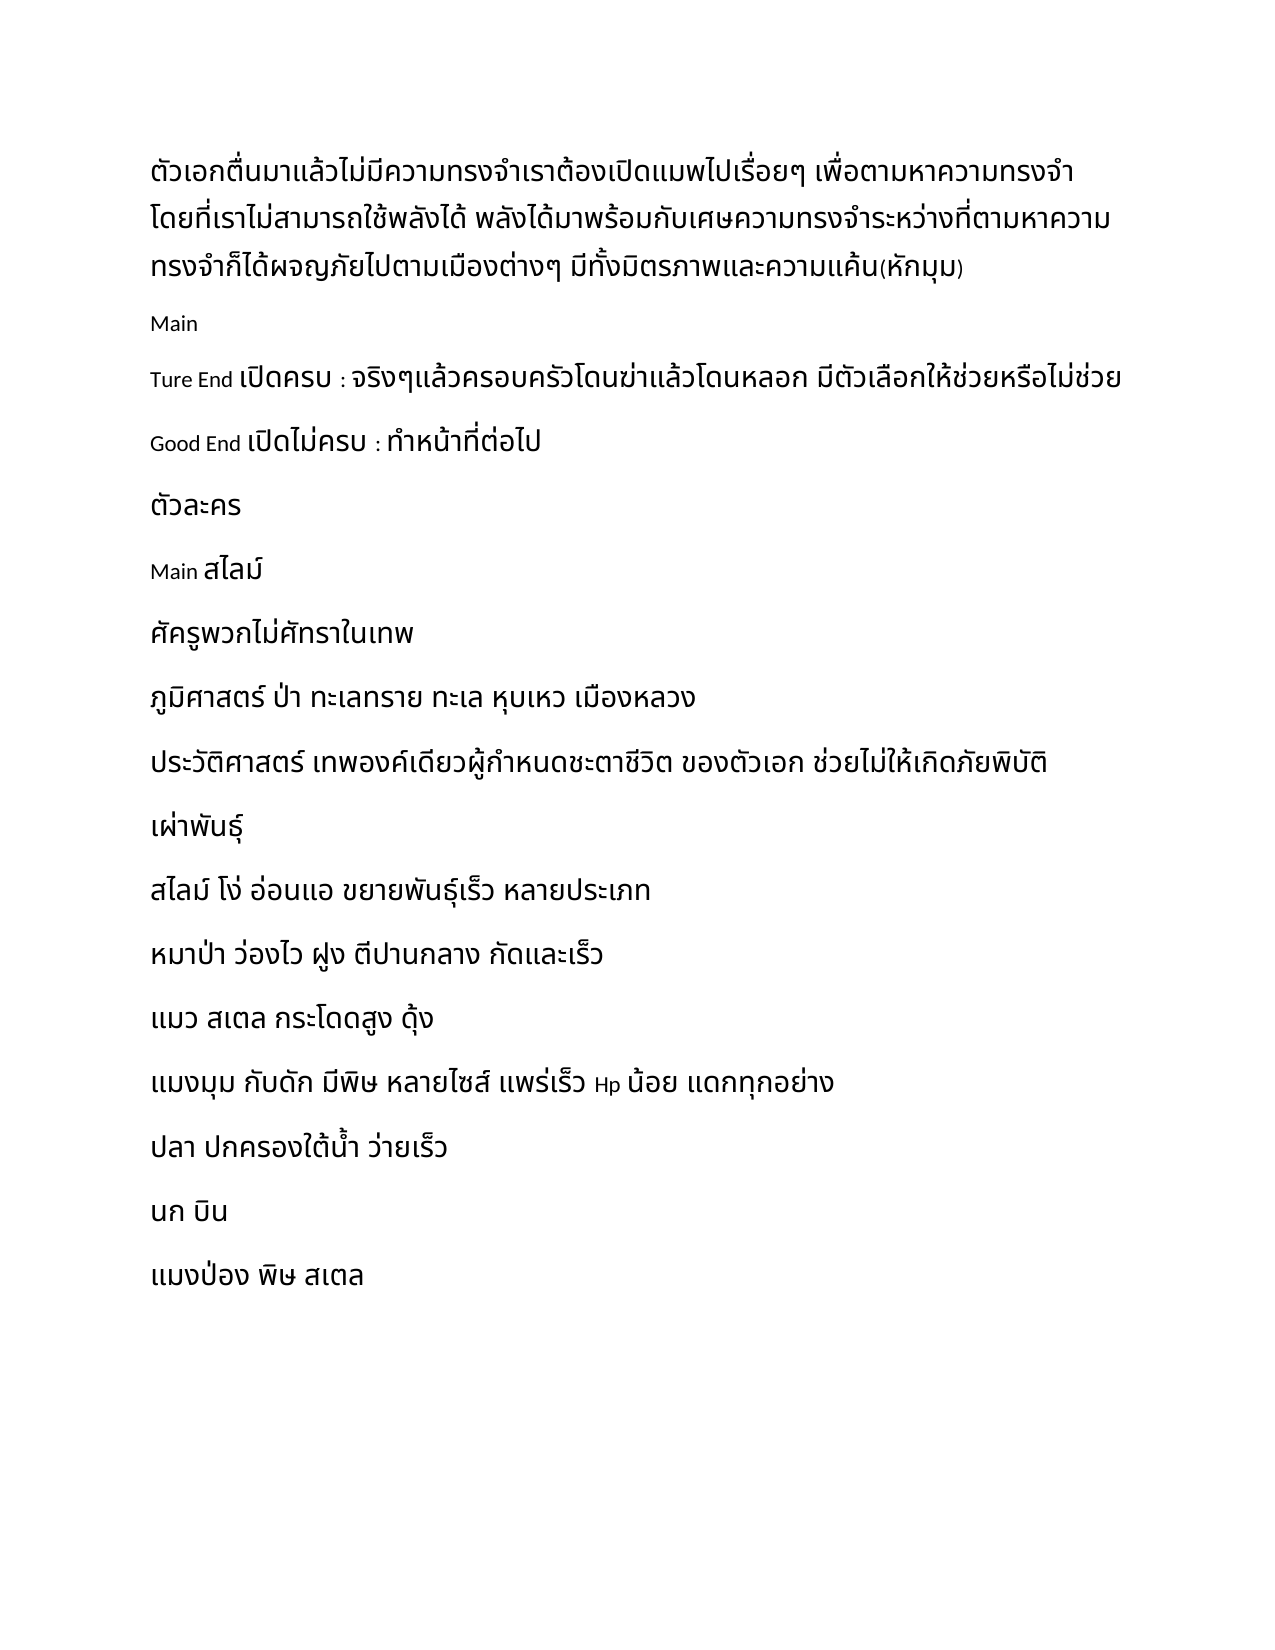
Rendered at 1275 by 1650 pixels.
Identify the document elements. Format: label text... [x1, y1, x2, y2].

text Main สไลม์ [150, 548, 1125, 593]
text Good End เปิดไม่ครบ : ทำหน้าที่ต่อไป [150, 420, 1125, 464]
text ภูมิศาสตร์ ป่า ทะเลทราย ทะเล หุบเหว เมืองหลวง [150, 677, 1125, 721]
text นก บิน [150, 1190, 1125, 1234]
text ปลา ปกครองใต้น้ำ ว่ายเร็ว [150, 1126, 1125, 1170]
text แมงป่อง พิษ สเตล [150, 1254, 1125, 1298]
text หมาป่า ว่องไว ฝูง ตีปานกลาง กัดและเร็ว [150, 933, 1125, 978]
text สไลม์ โง่ อ่อนแอ ขยายพันธุ์เร็ว หลายประเภท [150, 869, 1125, 913]
text ตัวเอกตื่นมาแล้วไม่มีความทรงจำเราต้องเปิดแมพไปเรื่อยๆ เพื่อตามหาความทรงจำ โดยที่เราไม่สามารถใช้พลังได้ พลังได้มาพร้อมกับเศษความทรงจำระหว่างที่ตามหาความทรงจำก็ได้ผจญภัยไปตามเมืองต่างๆ มีทั้งมิตรภาพและความแค้น(หักมุม) [150, 150, 1125, 289]
text แมว สเตล กระโดดสูง ดุ้ง [150, 998, 1125, 1042]
text แมงมุม กับดัก มีพิษ หลายไซส์ แพร่เร็ว Hpน้อย แดกทุกอย่าง [150, 1062, 1125, 1106]
text ศัครูพวกไม่ศัทราในเทพ [150, 613, 1125, 657]
text Main [150, 309, 1125, 337]
text ประวัติศาสตร์ เทพองค์เดียวผู้กำหนดชะตาชีวิต ของตัวเอก ช่วยไม่ให้เกิดภัยพิบัติ [150, 741, 1125, 785]
text ตัวละคร [150, 484, 1125, 528]
text Ture End เปิดครบ : จริงๆแล้วครอบครัวโดนฆ่าแล้วโดนหลอก มีตัวเลือกให้ช่วยหรือไม่ช่วย [150, 356, 1125, 400]
text เผ่าพันธุ์ [150, 805, 1125, 849]
